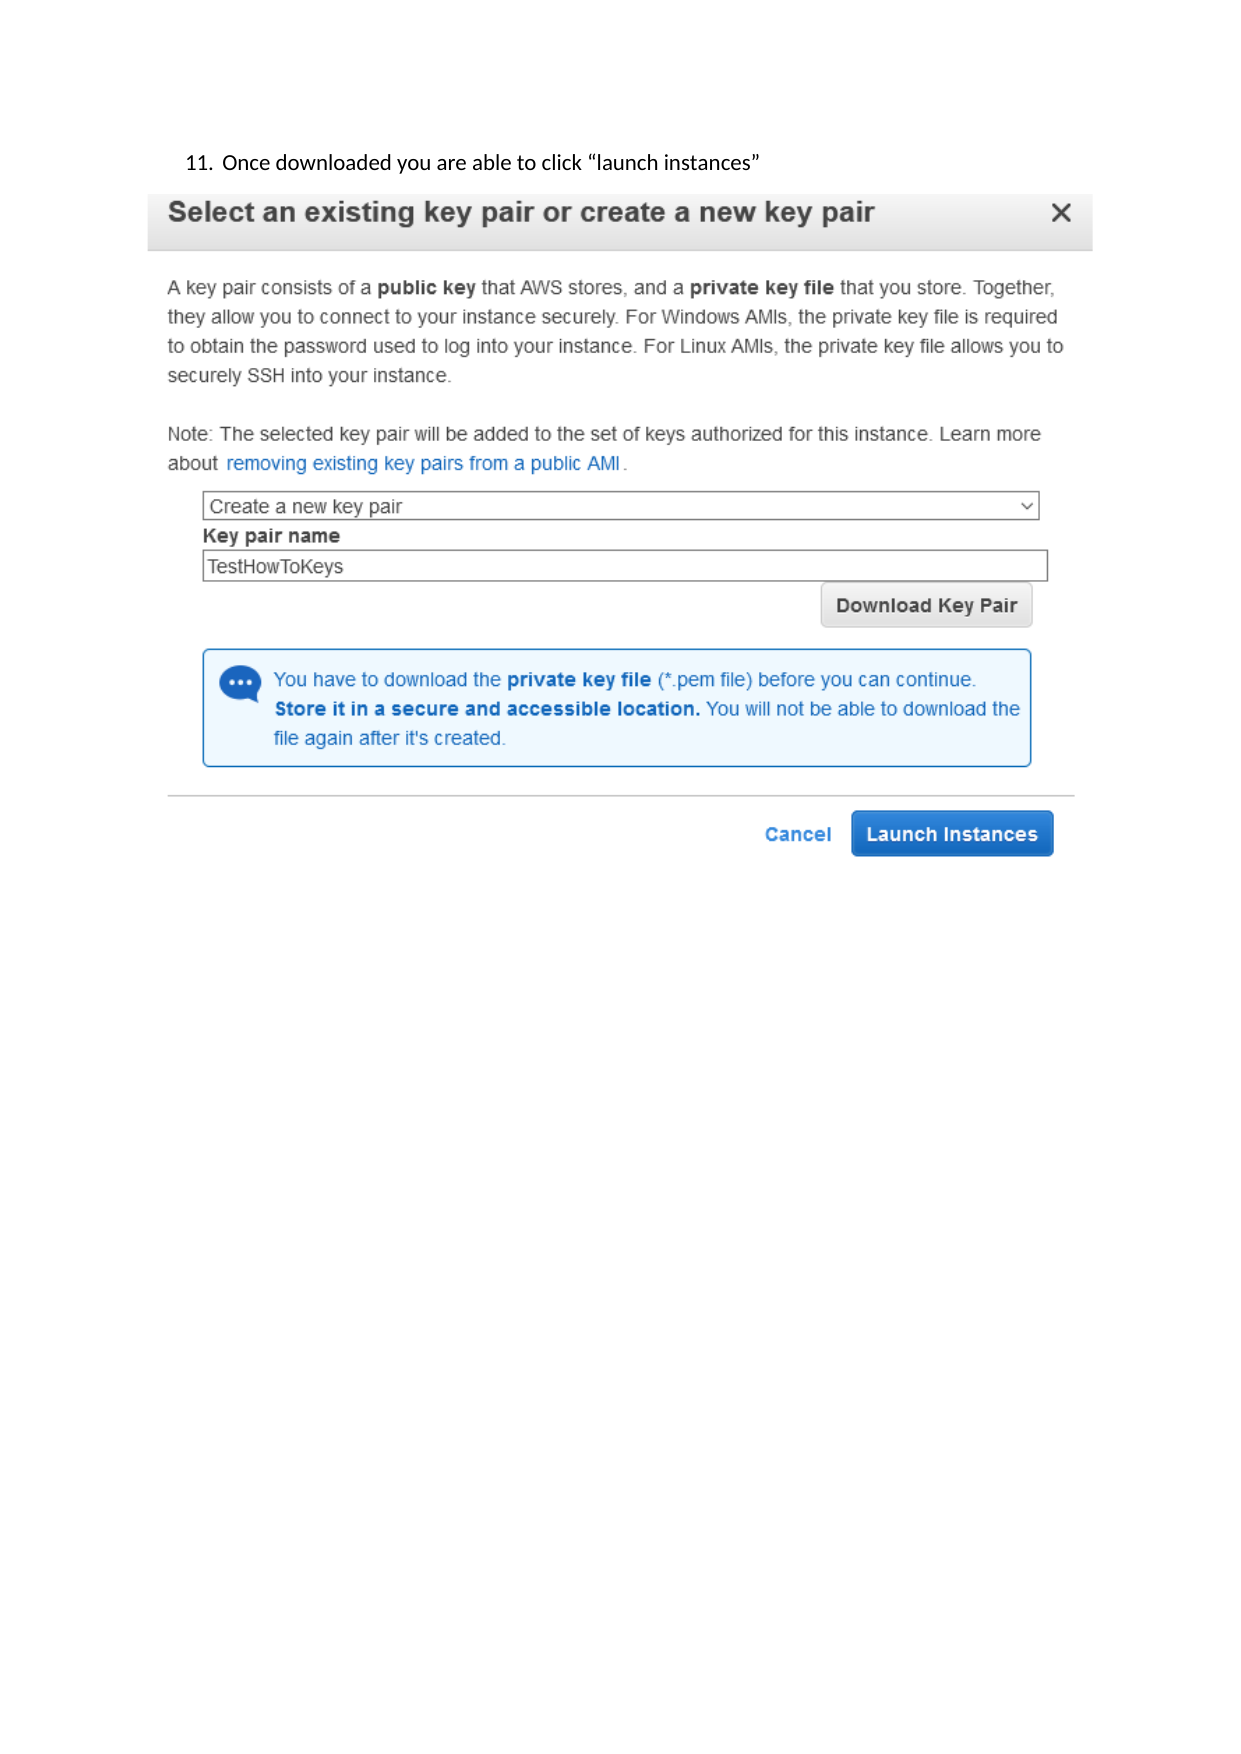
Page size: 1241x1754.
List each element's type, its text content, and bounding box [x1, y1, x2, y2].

picture [147, 194, 1093, 872]
list Once downloaded you are able to click “launch instances” [185, 148, 1093, 176]
